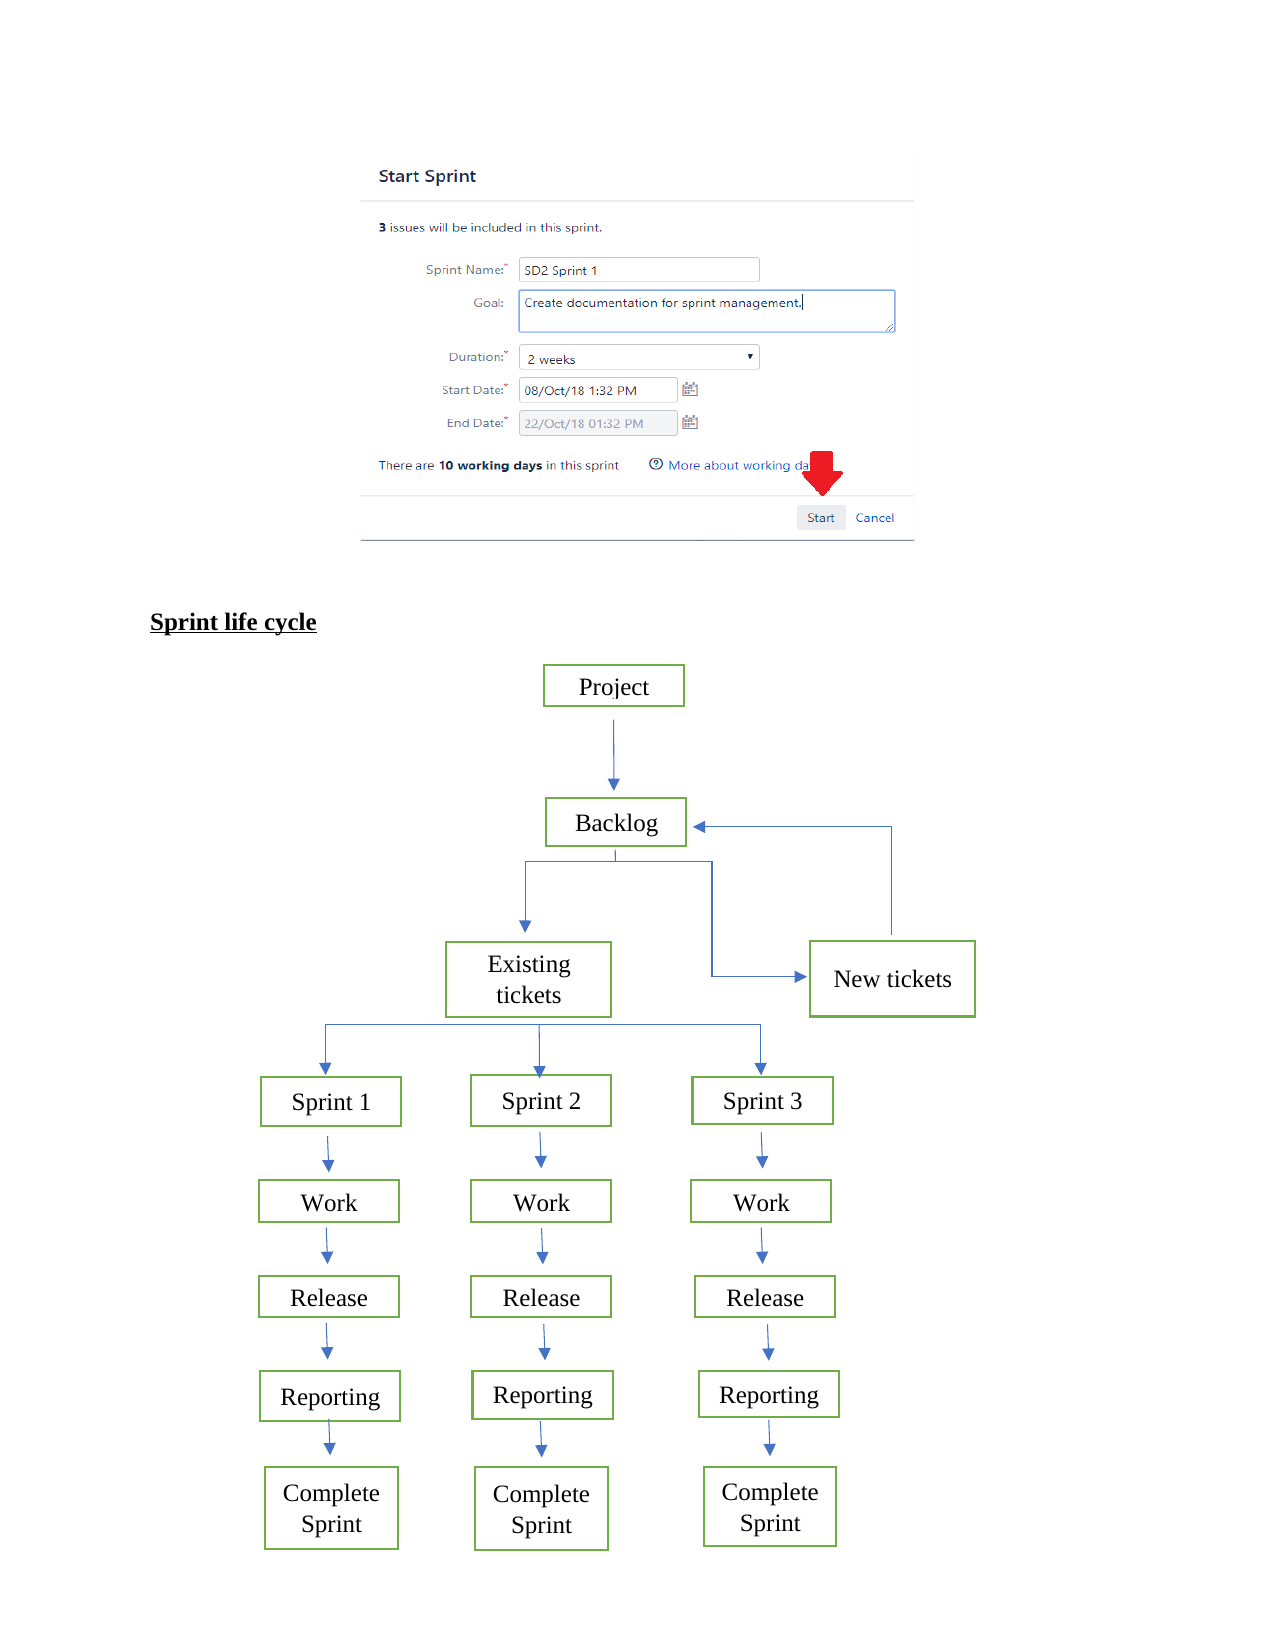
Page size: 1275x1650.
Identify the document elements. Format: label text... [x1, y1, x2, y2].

text Sprint life cycle [150, 607, 1125, 636]
picture [360, 150, 915, 541]
